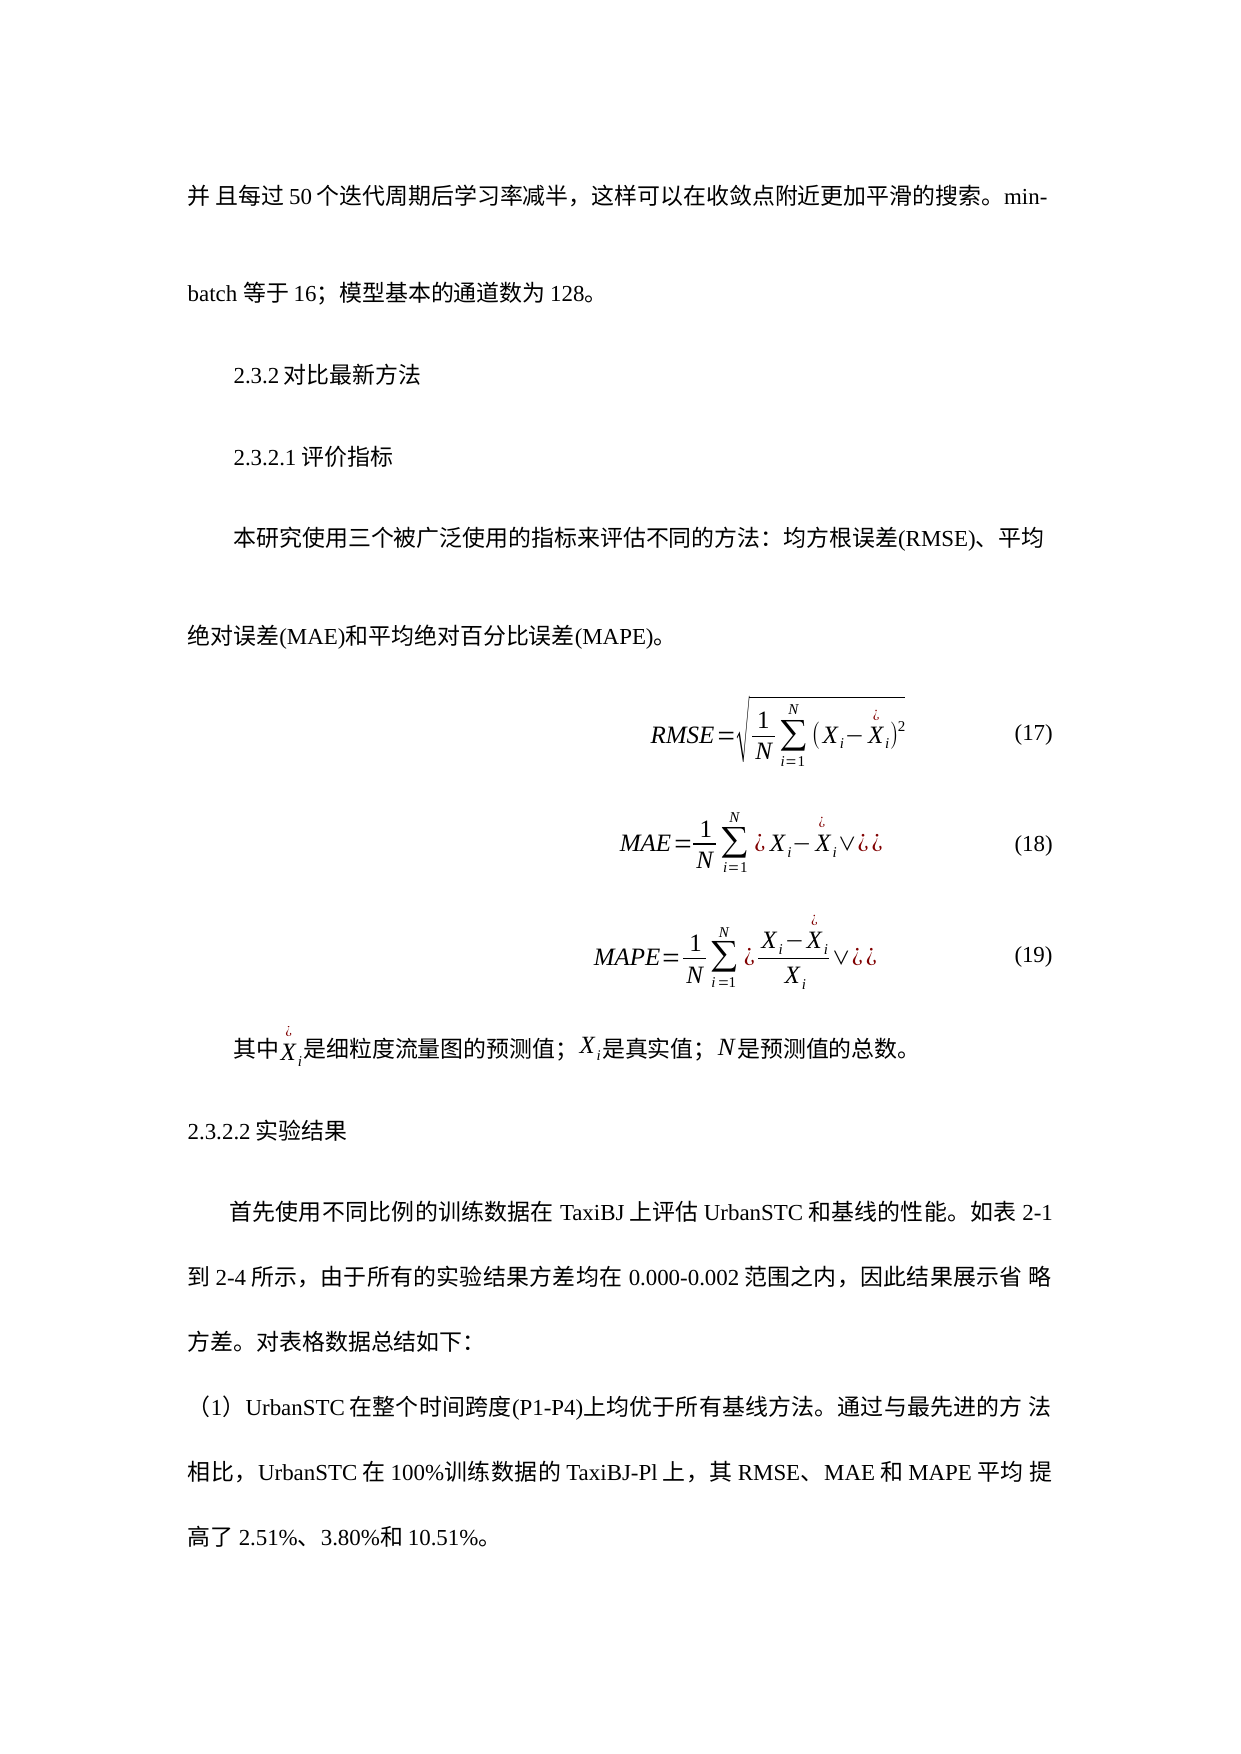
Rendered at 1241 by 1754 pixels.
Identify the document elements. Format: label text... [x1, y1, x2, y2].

text 2.3.2对比最新方法 [187, 341, 1053, 406]
text (18) [187, 794, 1053, 891]
text 本研究使用三个被广泛使用的指标来评估不同的方法：均方根误差(RMSE)、平均绝对误差(MAE)和平均绝对百分比误差(MAPE)。 [187, 504, 1053, 667]
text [187, 162, 1053, 324]
text 2.3.2.1评价指标 [187, 423, 1053, 488]
text (19) [187, 904, 1053, 1002]
text 首先使用不同比例的训练数据在TaxiBJ上评估UrbanSTC和基线的性能。如表2-1到2-4所示，由于所有的实验结果方差均在0.000-0.002范围之内，因此结果展示省 略方差。对表格数据总结如下： [187, 1178, 1053, 1373]
text 其中是细粒度流量图的预测值；是真实值；是预测值的总数。 [187, 1015, 1053, 1080]
text （1）UrbanSTC在整个时间跨度(P1-P4)上均优于所有基线方法。通过与最先进的方 法相比，UrbanSTC在100%训练数据的TaxiBJ-Pl上，其RMSE、MAE和MAPE平均 提高了 2.51%、3.80%和 10.51%。 [187, 1373, 1053, 1568]
text 2.3.2.2实验结果 [187, 1097, 1053, 1162]
text (17) [187, 683, 1053, 781]
